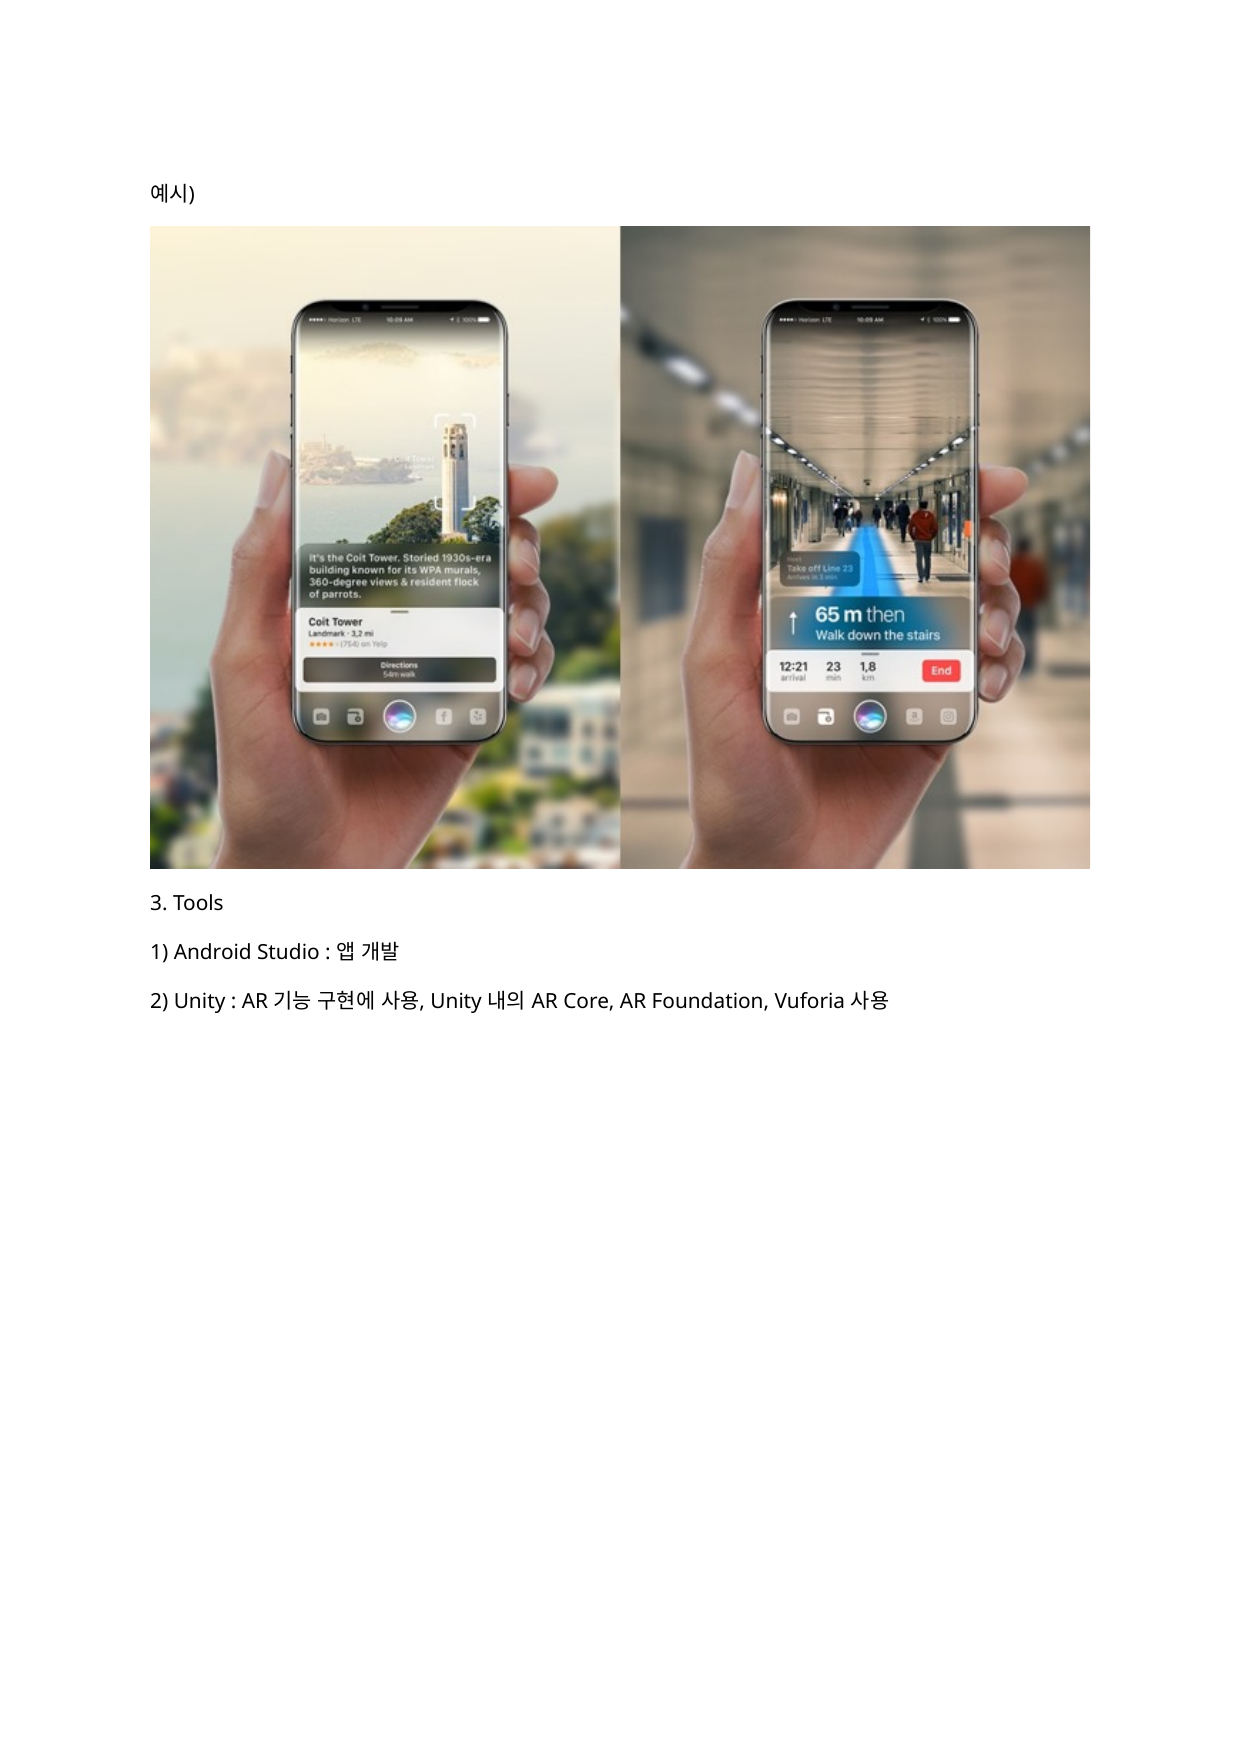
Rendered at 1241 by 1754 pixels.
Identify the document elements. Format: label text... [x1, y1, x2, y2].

text 1) Android Studio : 앱 개발 [150, 935, 1090, 966]
text 2) Unity : AR 기능 구현에 사용, Unity 내의 AR Core, AR Foundation, Vuforia 사용 [150, 984, 1090, 1015]
text 예시) [150, 177, 1090, 207]
text 3. Tools [150, 888, 1090, 916]
picture [150, 226, 1091, 869]
